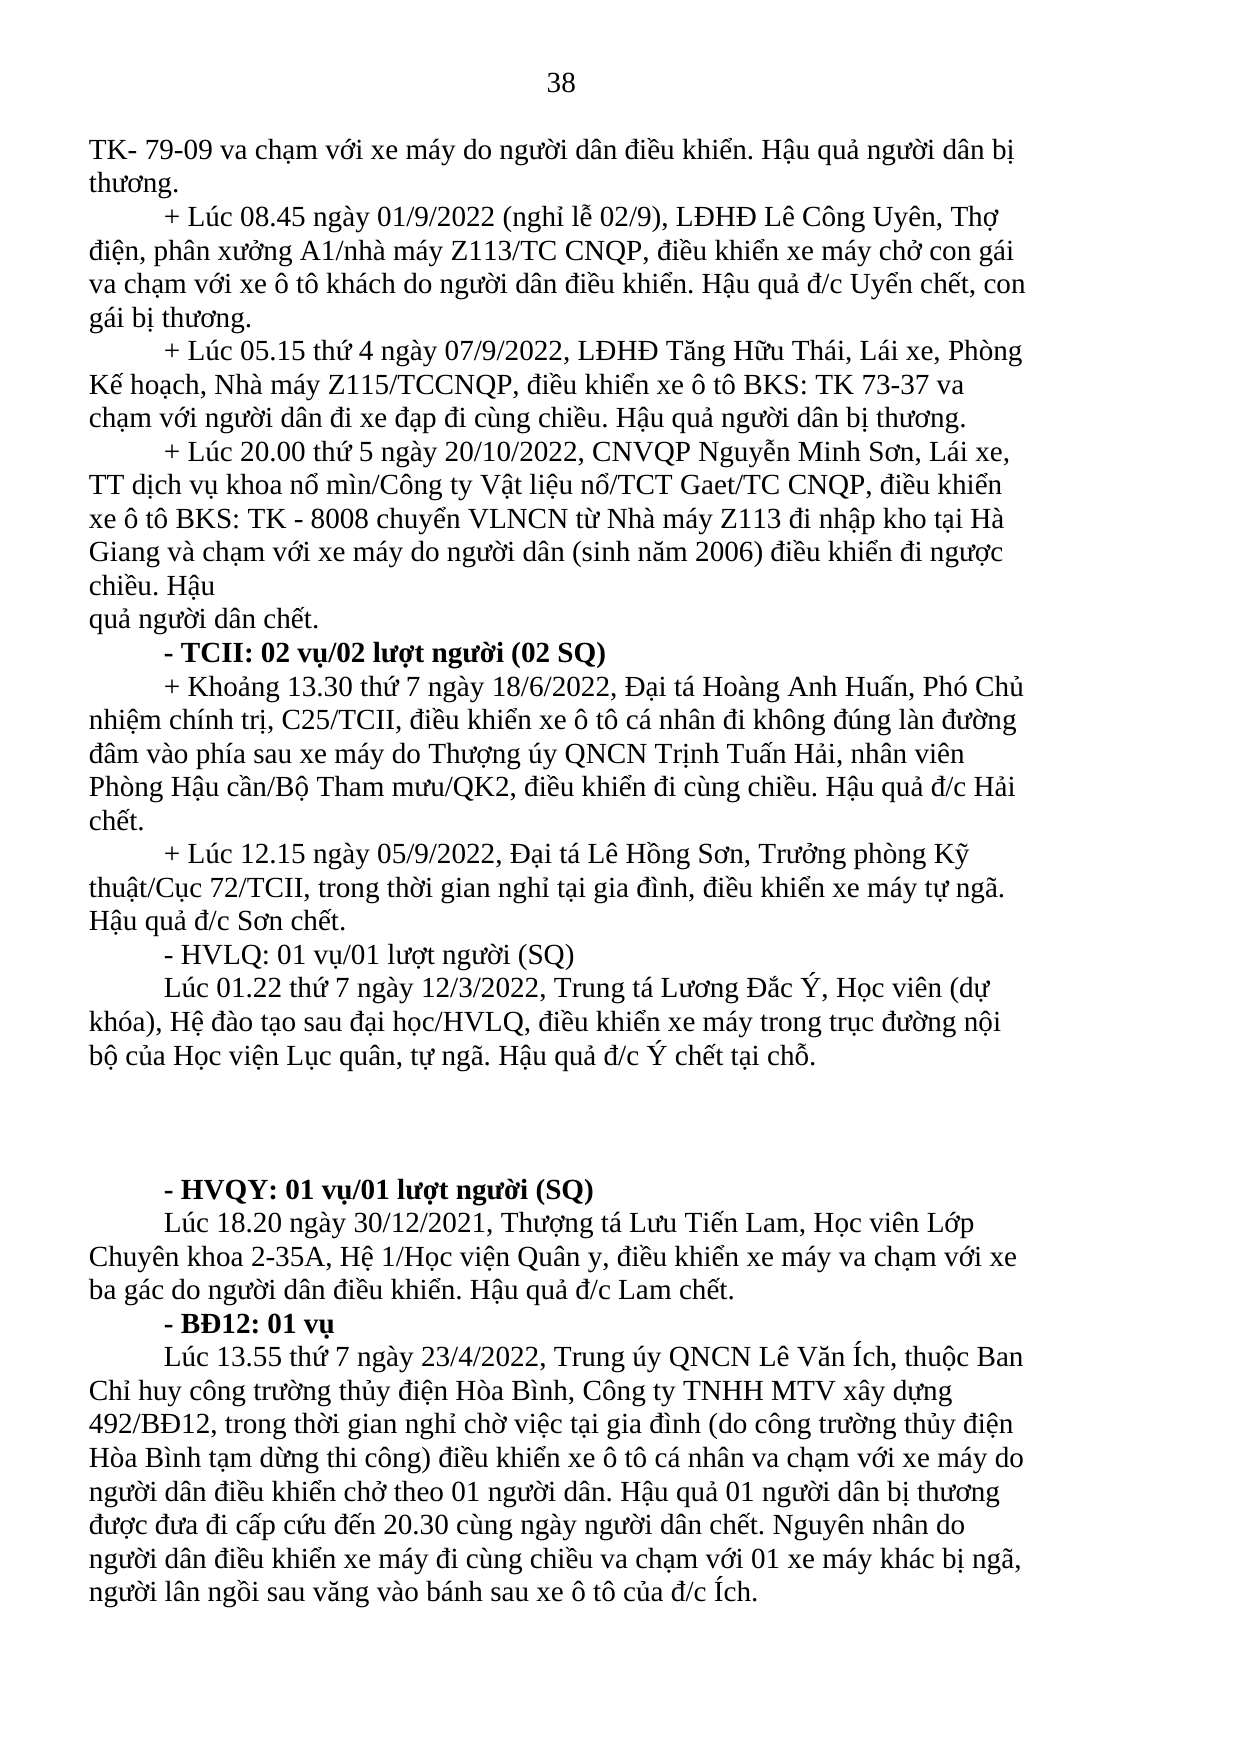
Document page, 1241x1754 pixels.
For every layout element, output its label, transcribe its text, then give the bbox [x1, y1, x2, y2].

text - HVLQ: 01 vụ/01 lượt người (SQ) [89, 937, 1033, 971]
text quả người dân chết. [89, 602, 1033, 635]
text Lúc 13.55 thứ 7 ngày 23/4/2022, Trung úy QNCN Lê Văn Ích, thuộc Ban Chỉ huy công trường thủy điện Hòa Bình, Công ty TNHH MTV xây dựng 492/BĐ12, trong thời gian nghỉ chờ việc tại gia đình (do công trường thủy điện Hòa Bình tạm dừng thi công) điều khiển xe ô tô cá nhân va chạm với xe máy do người dân điều khiển chở theo 01 người dân. Hậu quả 01 người dân bị thương được đưa đi cấp cứu đến 20.30 cùng ngày người dân chết. Nguyên nhân do người dân điều khiển xe máy đi cùng chiều va chạm với 01 xe máy khác bị ngã, người lân ngồi sau văng vào bánh sau xe ô tô của đ/c Ích. [89, 1339, 1033, 1608]
text - BĐ12: 01 vụ [89, 1306, 1033, 1339]
text + Lúc 05.15 thứ 4 ngày 07/9/2022, LĐHĐ Tăng Hữu Thái, Lái xe, Phòng Kế hoạch, Nhà máy Z115/TCCNQP, điều khiển xe ô tô BKS: TK 73-37 va chạm với người dân đi xe đạp đi cùng chiều. Hậu quả người dân bị thương. [89, 333, 1033, 434]
text + Lúc 08.45 ngày 01/9/2022 (nghỉ lễ 02/9), LĐHĐ Lê Công Uyên, Thợ điện, phân xưởng A1/nhà máy Z113/TC CNQP, điều khiển xe máy chở con gái va chạm với xe ô tô khách do người dân điều khiển. Hậu quả đ/c Uyển chết, con gái bị thương. [89, 199, 1033, 333]
text + Lúc 20.00 thứ 5 ngày 20/10/2022, CNVQP Nguyễn Minh Sơn, Lái xe, TT dịch vụ khoa nổ mìn/Công ty Vật liệu nổ/TCT Gaet/TC CNQP, điều khiển xe ô tô BKS: TK - 8008 chuyển VLNCN từ Nhà máy Z113 đi nhập kho tại Hà Giang và chạm với xe máy do người dân (sinh năm 2006) điều khiển đi ngược chiều. Hậu [89, 434, 1033, 602]
text Lúc 18.20 ngày 30/12/2021, Thượng tá Lưu Tiến Lam, Học viên Lớp Chuyên khoa 2-35A, Hệ 1/Học viện Quân y, điều khiển xe máy va chạm với xe ba gác do người dân điều khiển. Hậu quả đ/c Lam chết. [89, 1205, 1033, 1306]
text + Khoảng 13.30 thứ 7 ngày 18/6/2022, Đại tá Hoàng Anh Huấn, Phó Chủ nhiệm chính trị, C25/TCII, điều khiển xe ô tô cá nhân đi không đúng làn đường đâm vào phía sau xe máy do Thượng úy QNCN Trịnh Tuấn Hải, nhân viên Phòng Hậu cần/Bộ Tham mưu/QK2, điều khiển đi cùng chiều. Hậu quả đ/c Hải chết. [89, 669, 1033, 836]
text Lúc 01.22 thứ 7 ngày 12/3/2022, Trung tá Lương Đắc Ý, Học viên (dự khóa), Hệ đào tạo sau đại học/HVLQ, điều khiển xe máy trong trục đường nội bộ của Học viện Lục quân, tự ngã. Hậu quả đ/c Ý chết tại chỗ. [89, 971, 1033, 1071]
text - TCII: 02 vụ/02 lượt người (02 SQ) [89, 635, 1033, 669]
text - HVQY: 01 vụ/01 lượt người (SQ) [89, 1172, 1033, 1205]
text + Lúc 12.15 ngày 05/9/2022, Đại tá Lê Hồng Sơn, Trưởng phòng Kỹ thuật/Cục 72/TCII, trong thời gian nghỉ tại gia đình, điều khiển xe máy tự ngã. Hậu quả đ/c Sơn chết. [89, 836, 1033, 937]
